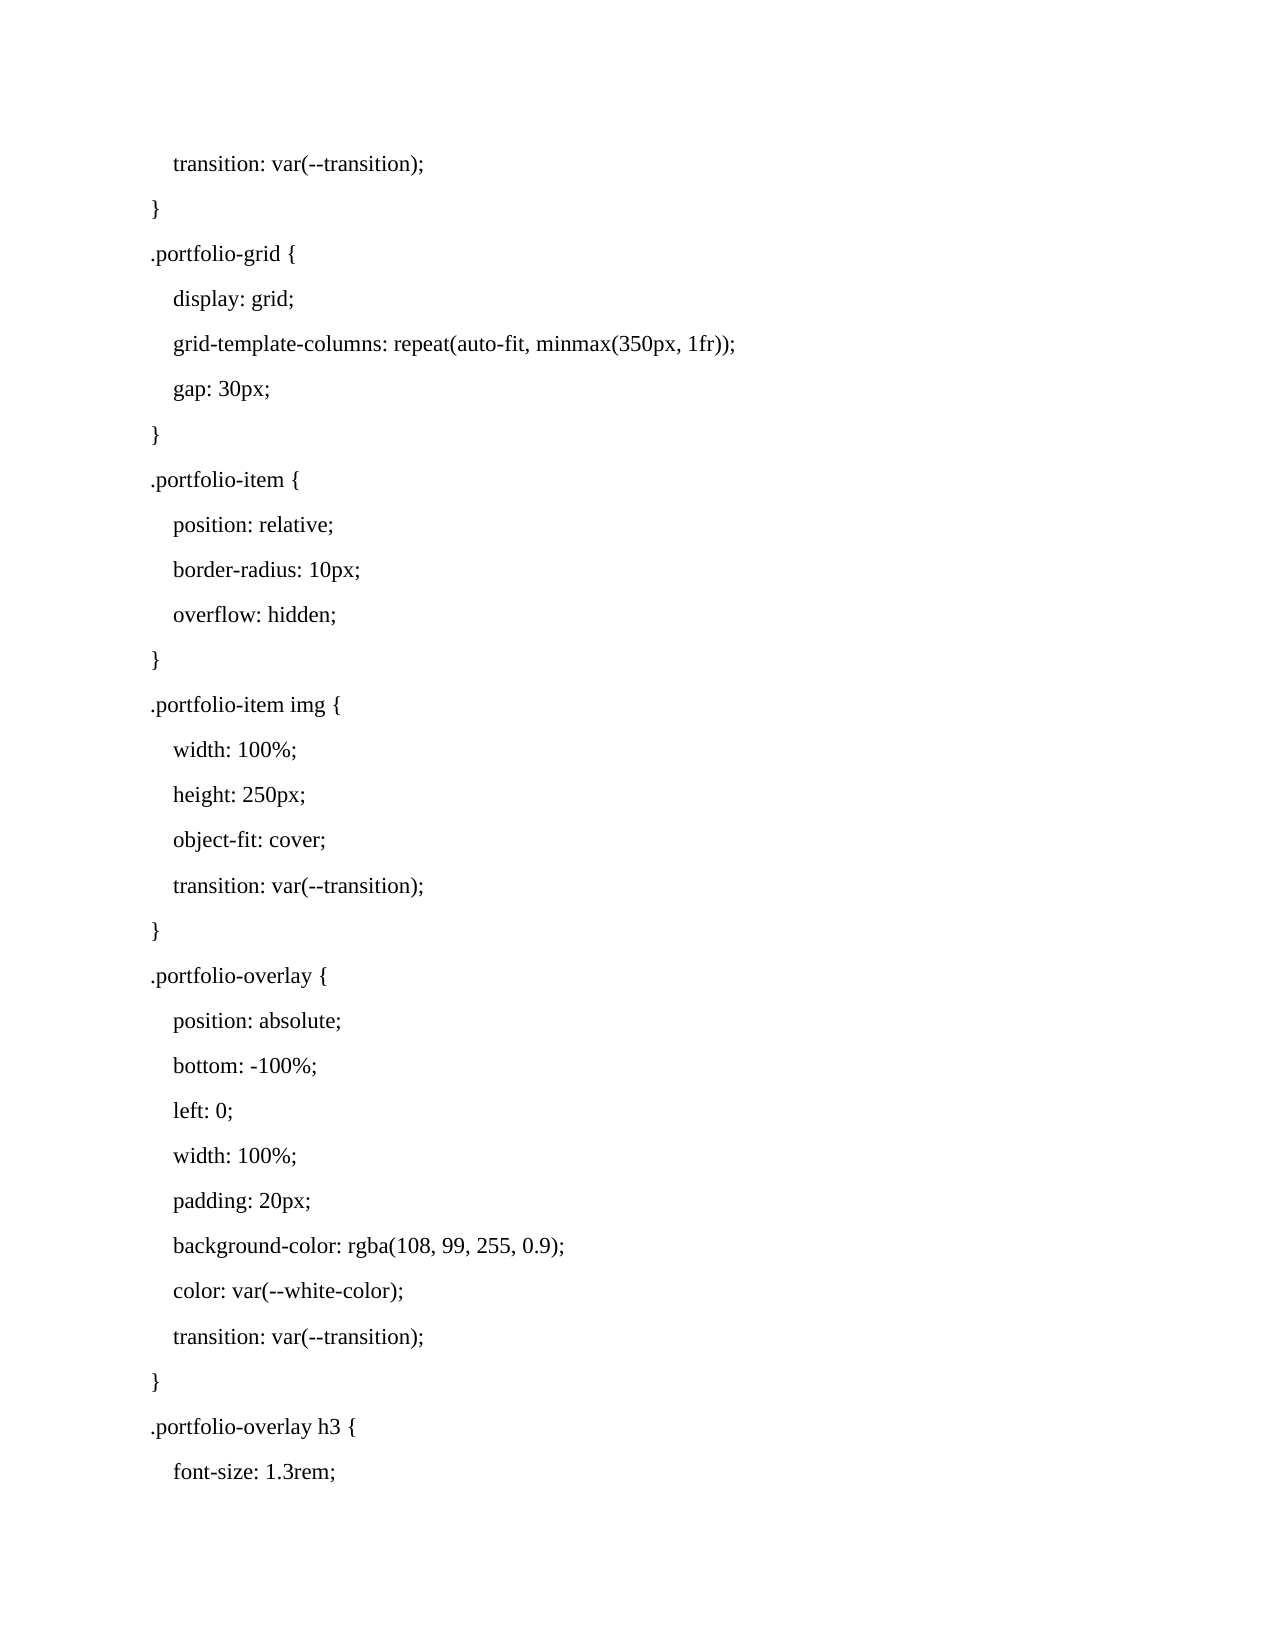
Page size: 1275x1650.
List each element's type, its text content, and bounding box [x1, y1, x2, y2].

text .portfolio-grid { [150, 240, 1125, 267]
text overflow: hidden; [150, 601, 1125, 627]
text } [150, 646, 1125, 672]
text border-radius: 10px; [150, 556, 1125, 582]
text height: 250px; [150, 781, 1125, 808]
text .portfolio-overlay h3 { [150, 1413, 1125, 1439]
text grid-template-columns: repeat(auto-fit, minmax(350px, 1fr)); [150, 330, 1125, 357]
text .portfolio-item img { [150, 691, 1125, 718]
text position: absolute; [150, 1007, 1125, 1033]
text transition: var(--transition); [150, 150, 1125, 176]
text left: 0; [150, 1097, 1125, 1123]
text display: grid; [150, 285, 1125, 312]
text background-color: rgba(108, 99, 255, 0.9); [150, 1232, 1125, 1259]
text object-fit: cover; [150, 827, 1125, 853]
text width: 100%; [150, 1142, 1125, 1169]
text transition: var(--transition); [150, 872, 1125, 898]
text color: var(--white-color); [150, 1278, 1125, 1304]
text font-size: 1.3rem; [150, 1458, 1125, 1484]
text position: relative; [150, 511, 1125, 537]
text } [150, 195, 1125, 221]
text } [150, 1368, 1125, 1394]
text } [150, 421, 1125, 447]
text .portfolio-overlay { [150, 962, 1125, 988]
text padding: 20px; [150, 1187, 1125, 1214]
text transition: var(--transition); [150, 1323, 1125, 1349]
text } [150, 917, 1125, 943]
text bottom: -100%; [150, 1052, 1125, 1078]
text .portfolio-item { [150, 466, 1125, 492]
text width: 100%; [150, 736, 1125, 763]
text gap: 30px; [150, 376, 1125, 402]
